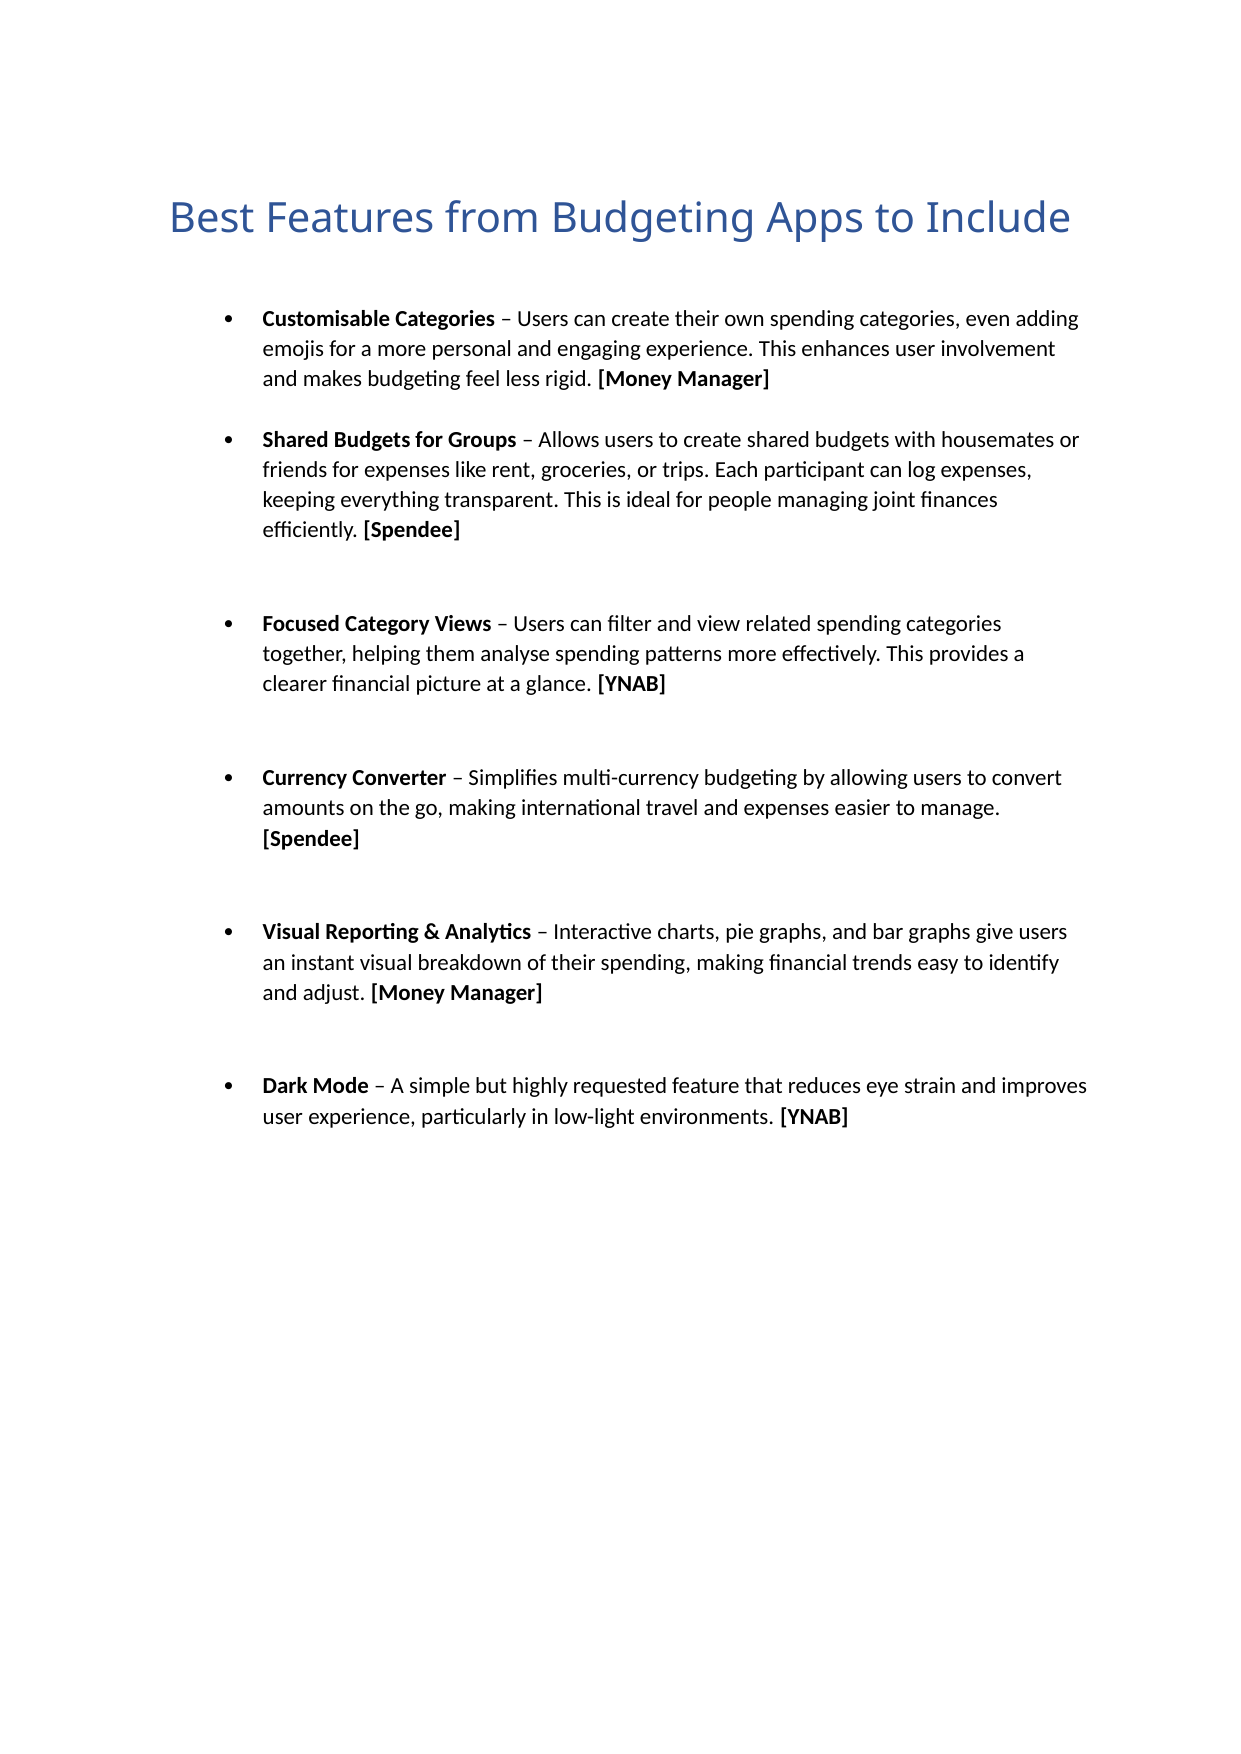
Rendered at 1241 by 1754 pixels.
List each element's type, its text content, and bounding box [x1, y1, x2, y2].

list Focused Category Views – Users can filter and view related spending categories together, helping them analyse spending patterns more effectively. This provides a clearer financial picture at a glance. [YNAB] [225, 609, 1090, 698]
subtitle Best Features from Budgeting Apps to Include [150, 187, 1090, 244]
list Currency Converter – Simplifies multi-currency budgeting by allowing users to convert amounts on the go, making international travel and expenses easier to manage. [Spendee] [225, 763, 1090, 852]
list Visual Reporting & Analytics – Interactive charts, pie graphs, and bar graphs give users an instant visual breakdown of their spending, making financial trends easy to identify and adjust. [Money Manager] [225, 917, 1090, 1006]
list Shared Budgets for Groups – Allows users to create shared budgets with housemates or friends for expenses like rent, groceries, or trips. Each participant can log expenses, keeping everything transparent. This is ideal for people managing joint finances efficiently. [Spendee] [225, 425, 1090, 543]
list Customisable Categories – Users can create their own spending categories, even adding emojis for a more personal and engaging experience. This enhances user involvement and makes budgeting feel less rigid. [Money Manager] [225, 304, 1090, 392]
list Dark Mode – A simple but highly requested feature that reduces eye strain and improves user experience, particularly in low-light environments. [YNAB] [225, 1072, 1090, 1130]
